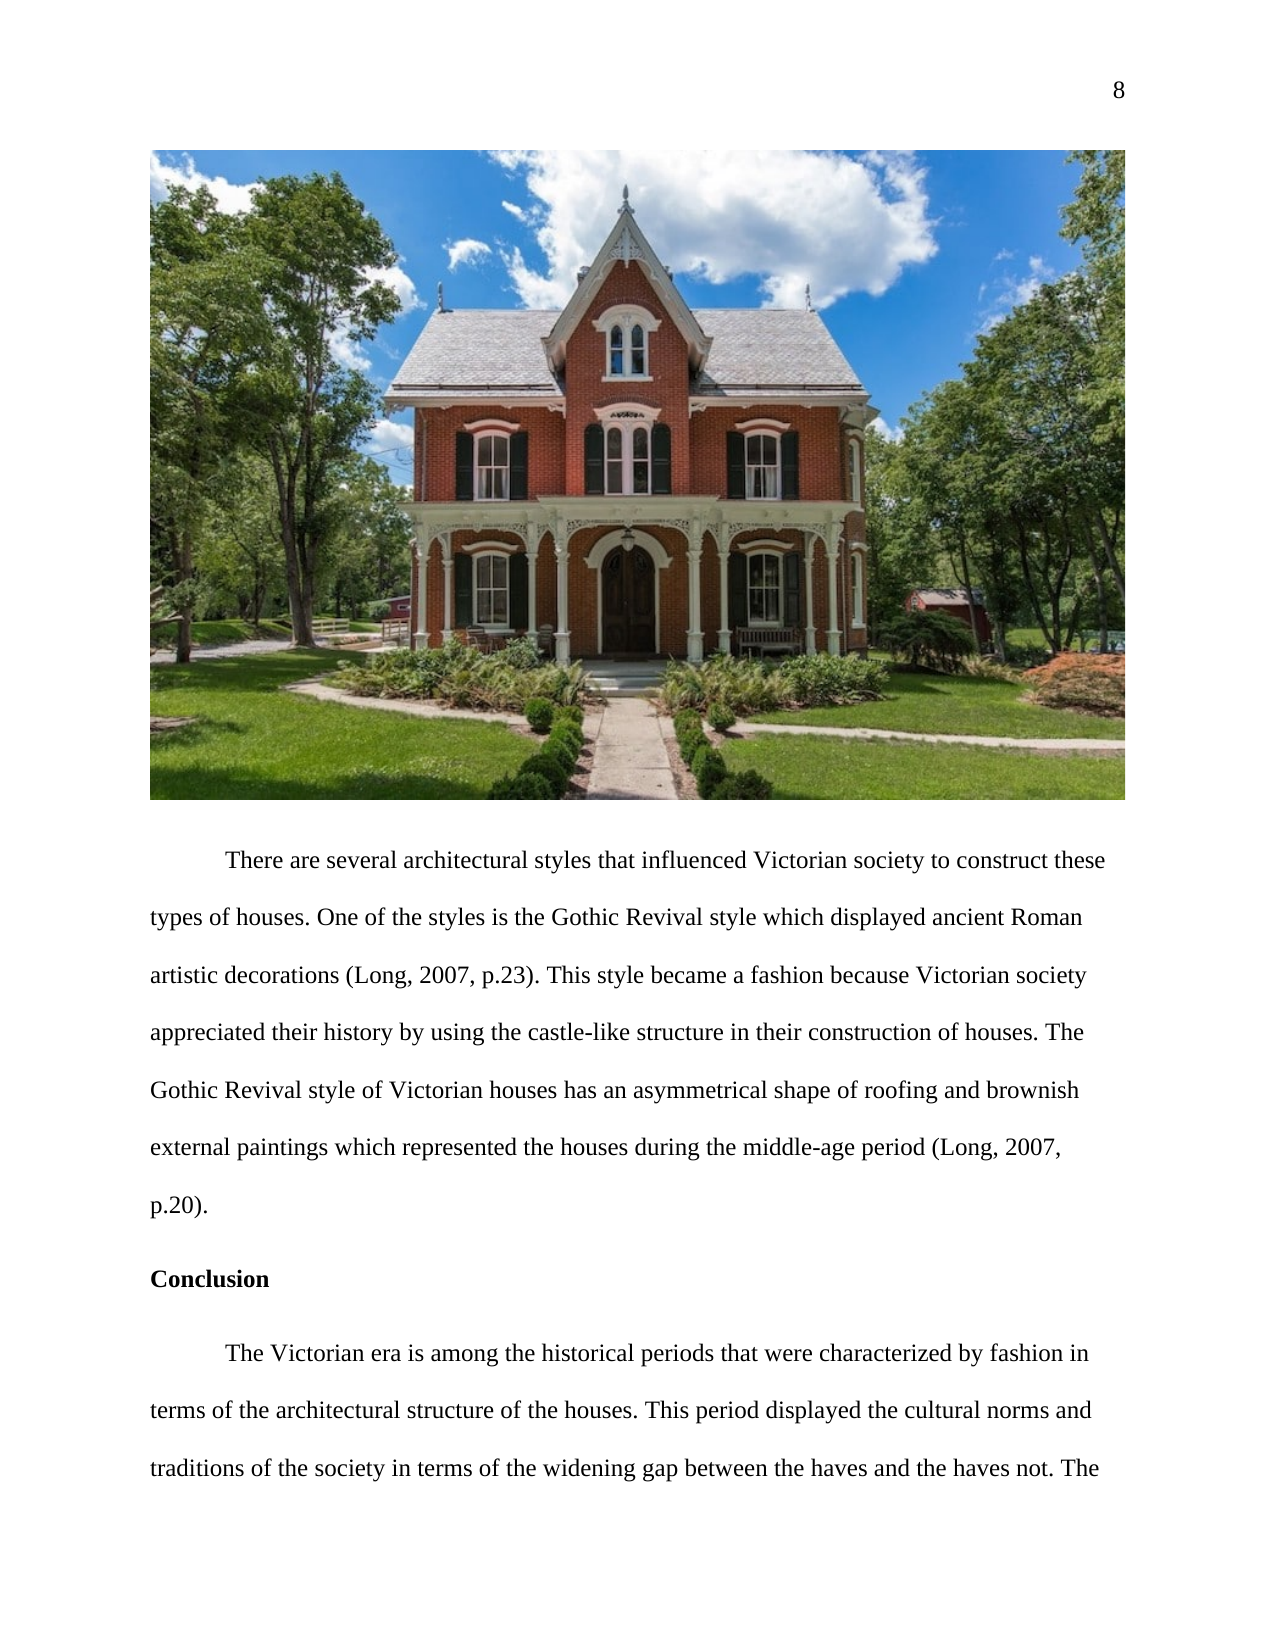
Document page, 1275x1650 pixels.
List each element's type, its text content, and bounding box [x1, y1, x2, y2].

text Conclusion [150, 1264, 1125, 1293]
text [150, 1338, 1125, 1482]
picture [150, 150, 1125, 800]
text There are several architectural styles that influenced Victorian society to construct these types of houses. One of the styles is the Gothic Revival style which displayed ancient Roman artistic decorations (Long, 2007, p.23). This style became a fashion because Victorian society appreciated their history by using the castle-like structure in their construction of houses. The Gothic Revival style of Victorian houses has an asymmetrical shape of roofing and brownish external paintings which represented the houses during the middle-age period (Long, 2007, p.20). [150, 845, 1125, 1218]
